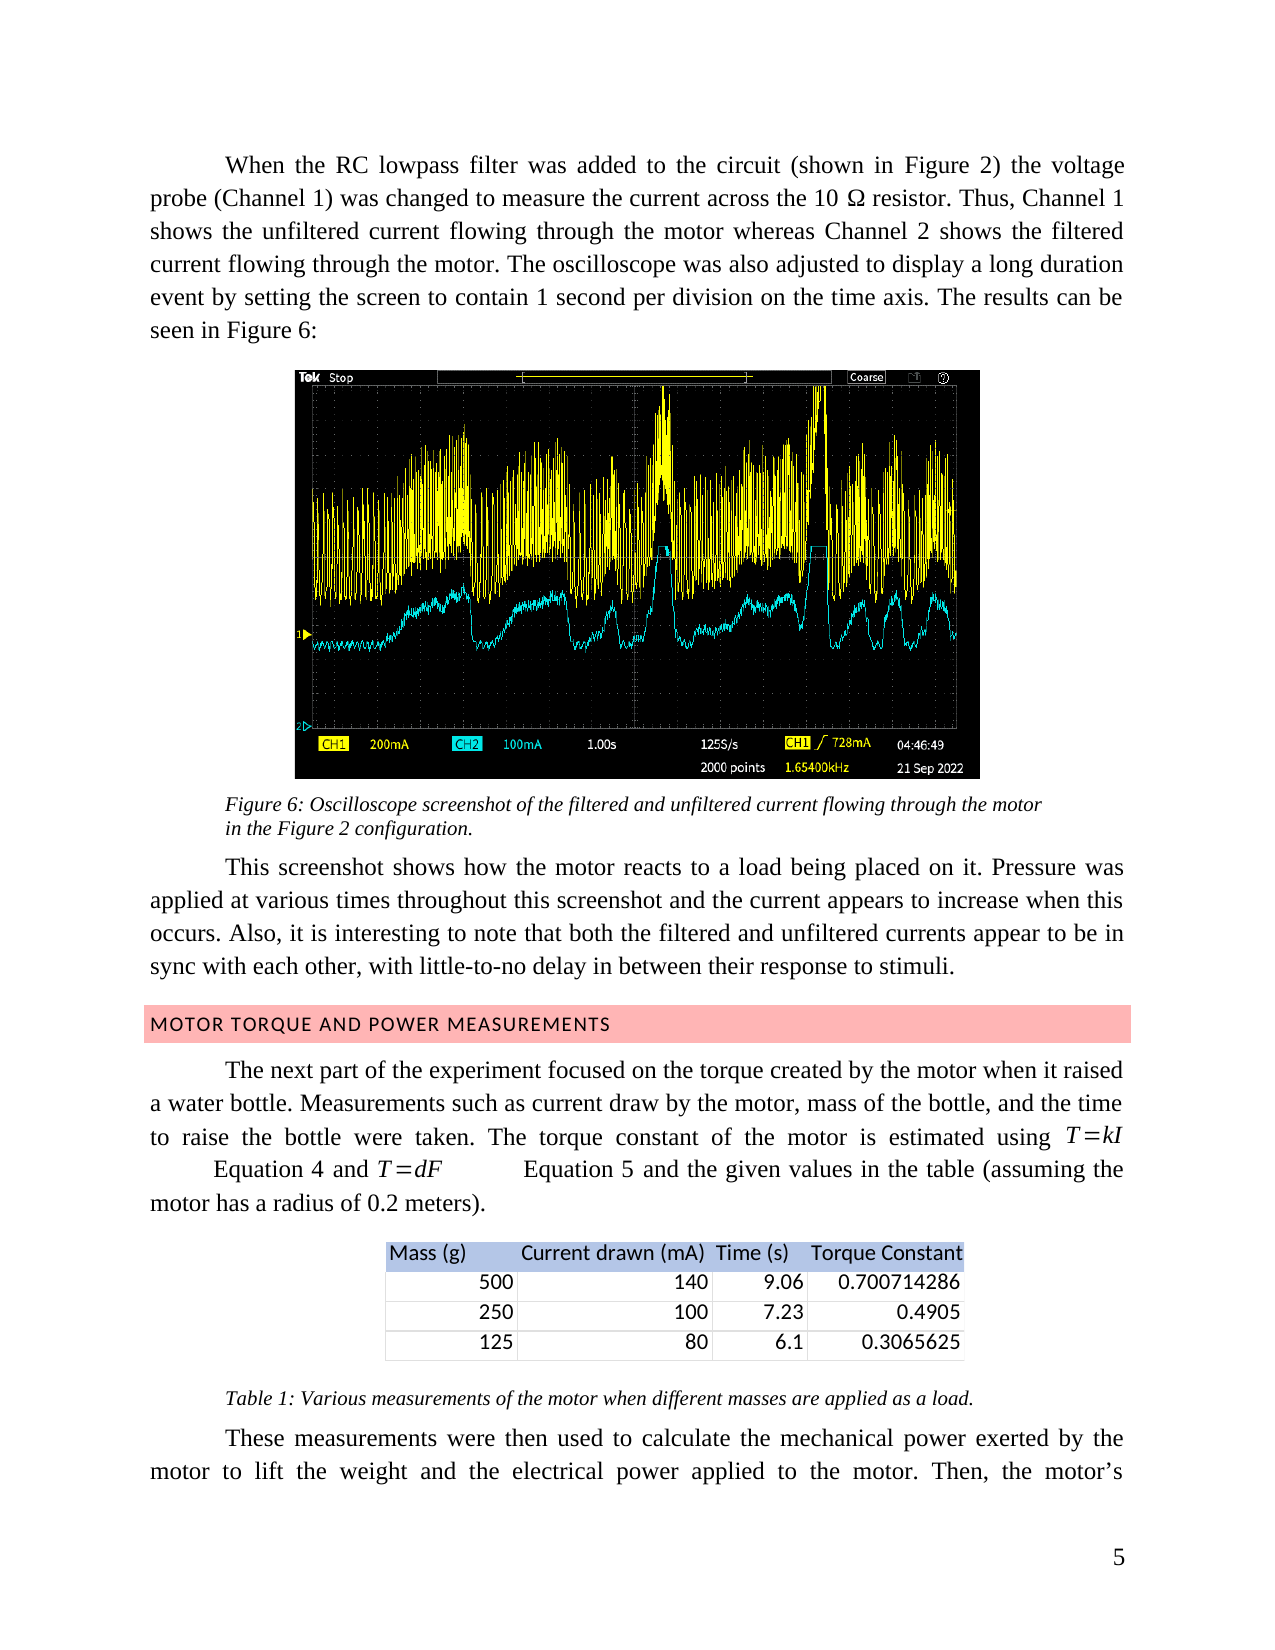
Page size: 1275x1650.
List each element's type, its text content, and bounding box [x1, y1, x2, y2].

picture [294, 368, 980, 779]
subtitle Motor Torque and power Measurements [150, 1011, 1125, 1037]
text This screenshot shows how the motor reacts to a load being placed on it. Pressure was applied at various times throughout this screenshot and the current appears to increase when this occurs. Also, it is interesting to note that both the filtered and unfiltered currents appear to be in sync with each other, with little-to-no delay in between their response to stimuli. [150, 852, 1125, 980]
text When the RC lowpass filter was added to the circuit (shown in Figure 2) the voltage probe (Channel 1) was changed to measure the current across the 10 Ω resistor. Thus, Channel 1 shows the unfiltered current flowing through the motor whereas Channel 2 shows the filtered current flowing through the motor. The oscilloscope was also adjusted to display a long duration event by setting the screen to contain 1 second per division on the time axis. The results can be seen in Figure 6: [150, 150, 1125, 344]
text The next part of the experiment focused on the torque created by the motor when it raised a water bottle. Measurements such as current draw by the motor, mass of the bottle, and the time to raise the bottle were taken. The torque constant of the motor is estimated using Equation 4 and Equation 5 and the given values in the table (assuming the motor has a radius of 0.2 meters). [150, 1056, 1125, 1216]
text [150, 1423, 1125, 1484]
